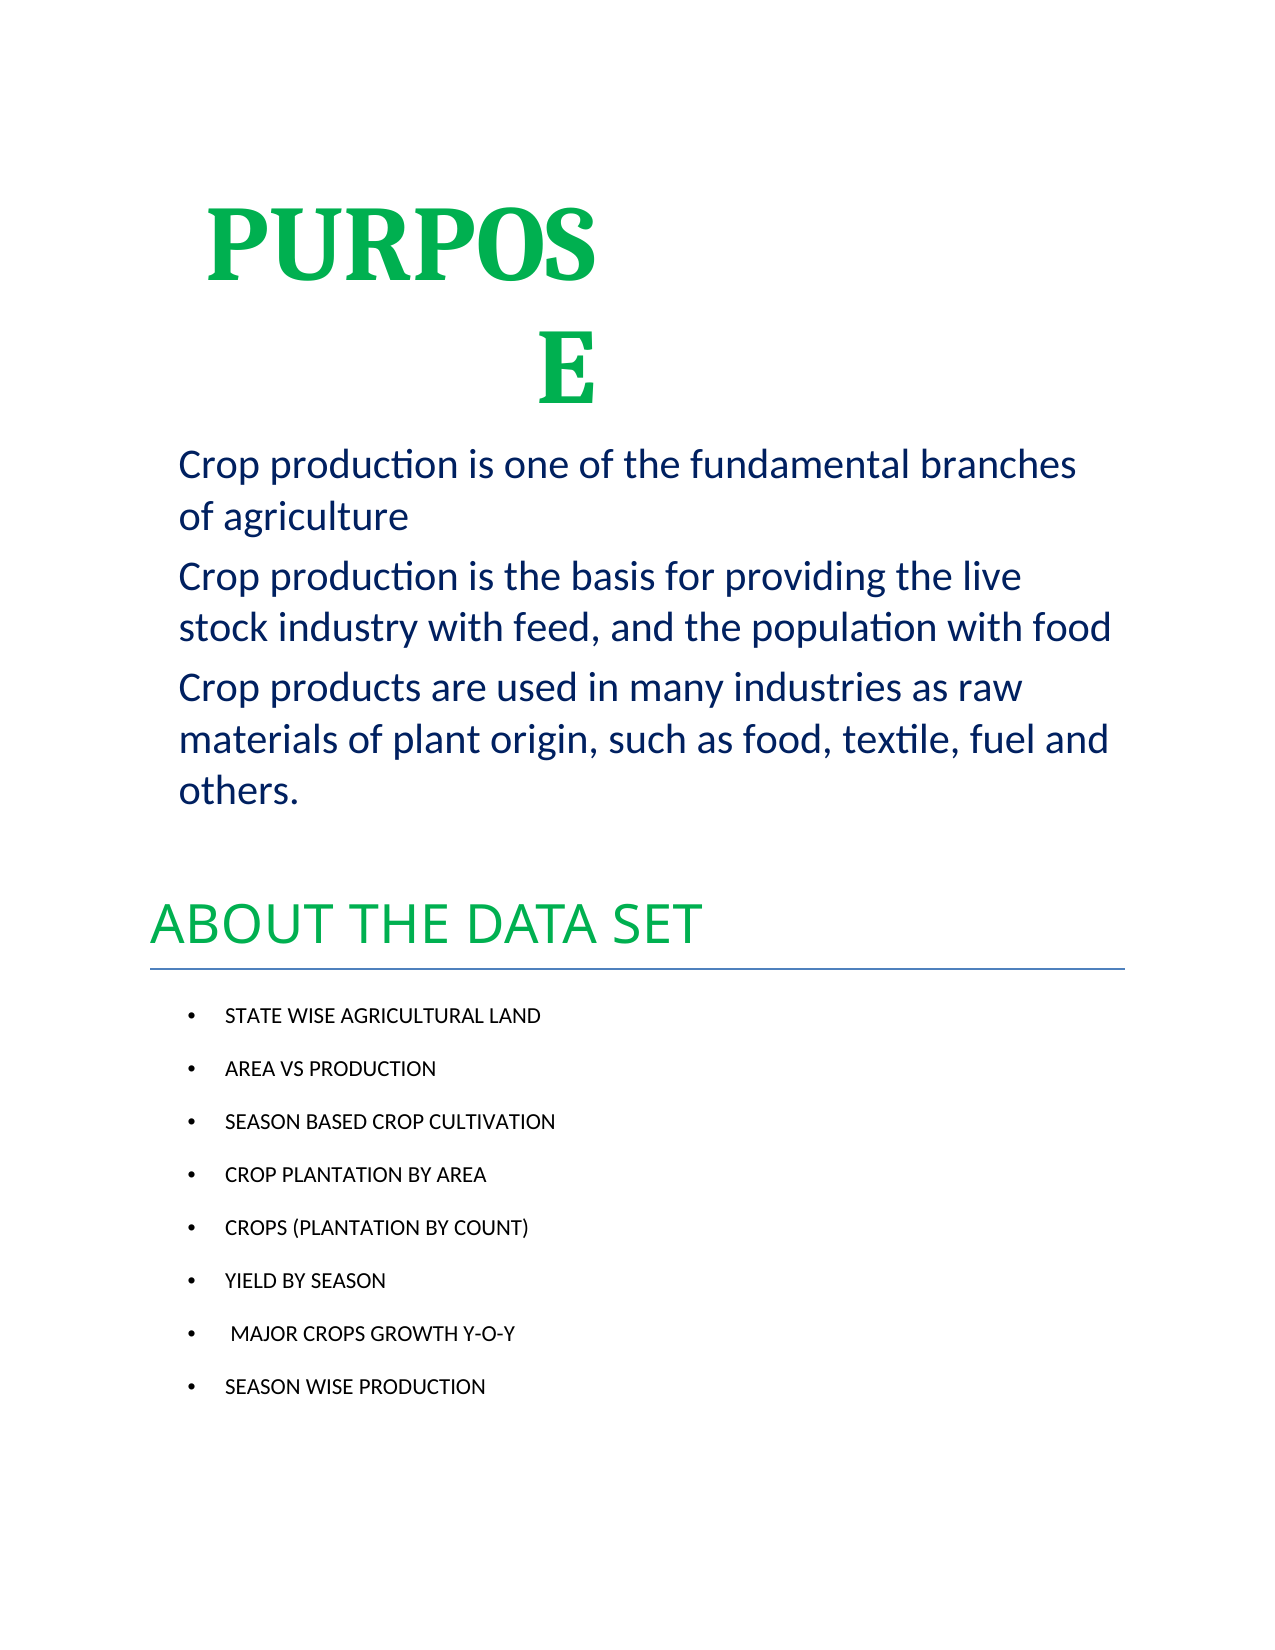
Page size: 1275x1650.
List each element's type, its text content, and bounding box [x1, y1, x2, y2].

list CROP PLANTATION BY AREA [187, 1160, 1125, 1188]
list CROPS (PLANTATION BY COUNT) [187, 1213, 1125, 1241]
list SEASON BASED CROP CULTIVATION [187, 1107, 1125, 1135]
title ABOUT THE DATA SET [150, 886, 1125, 968]
list YIELD BY SEASON [187, 1266, 1125, 1294]
list MAJOR CROPS GROWTH Y-O-Y [187, 1319, 1125, 1347]
list AREA VS PRODUCTION [187, 1054, 1125, 1082]
list SEASON WISE PRODUCTION [187, 1372, 1125, 1401]
list STATE WISE AGRICULTURAL LAND [187, 1001, 1125, 1029]
